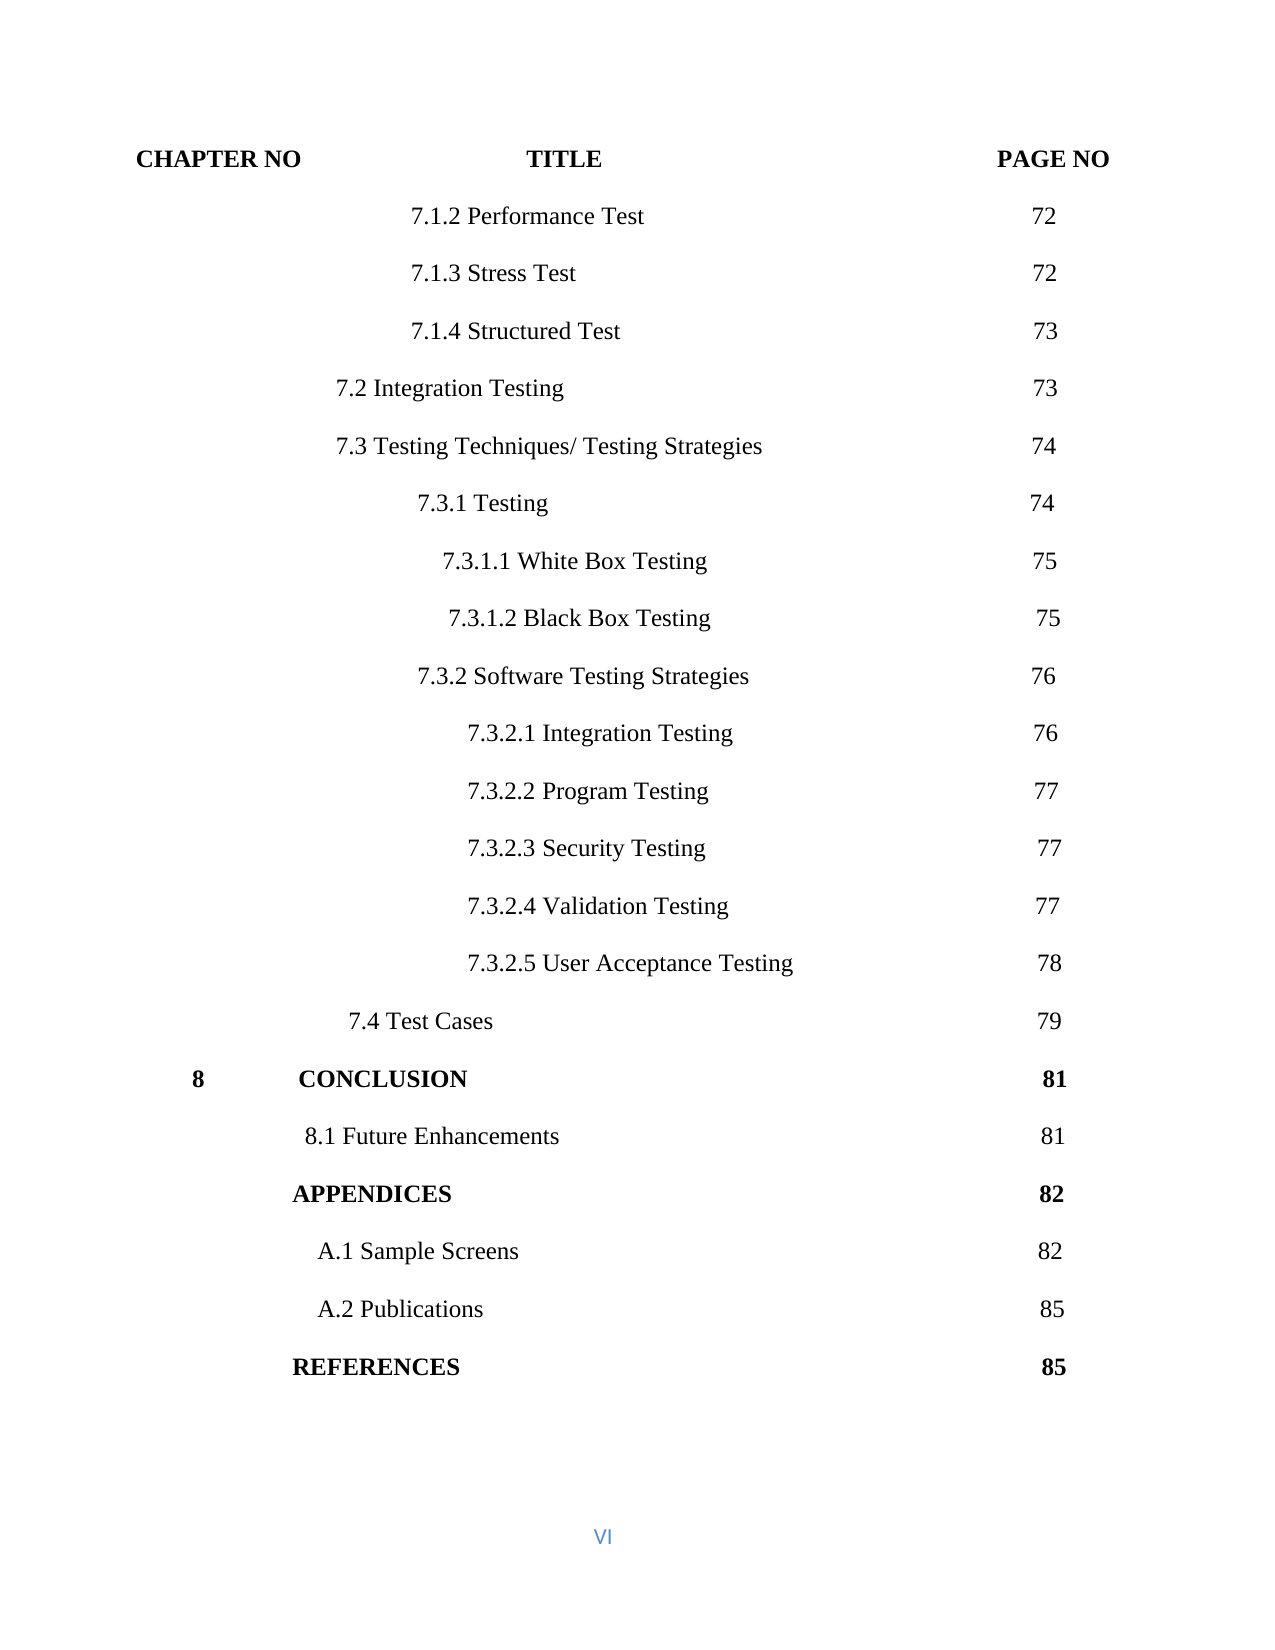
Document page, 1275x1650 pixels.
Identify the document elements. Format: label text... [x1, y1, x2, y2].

subtitle CHAPTER NO TITLE PAGE NO [136, 144, 1262, 173]
list Black Box Testing 75 [448, 603, 1262, 632]
list Stress Test 72 [411, 258, 1262, 287]
list Software Testing Strategies 76 [417, 661, 1262, 690]
list Security Testing 77 [467, 833, 1262, 862]
list Structured Test 73 [411, 316, 1262, 344]
list Testing Techniques/ Testing Strategies 74 [336, 431, 1262, 460]
subtitle CONCLUSION 81 [192, 1064, 1262, 1093]
list User Acceptance Testing 78 [467, 948, 1262, 977]
list Testing 74 [417, 488, 1262, 517]
text REFERENCES 85 [292, 1352, 1262, 1381]
list Integration Testing 73 [336, 373, 1262, 402]
list Validation Testing 77 [467, 891, 1262, 920]
list Integration Testing 76 [467, 718, 1262, 747]
list White Box Testing 75 [442, 546, 1262, 575]
list Test Cases 79 [348, 1006, 1262, 1035]
list Performance Test 72 [411, 201, 1262, 229]
list Sample Screens 82 [317, 1236, 1262, 1265]
list Program Testing 77 [467, 776, 1262, 805]
subtitle APPENDICES 82 [292, 1179, 1262, 1208]
list Future Enhancements 81 [304, 1121, 1262, 1150]
list Publications 85 [317, 1294, 1262, 1323]
